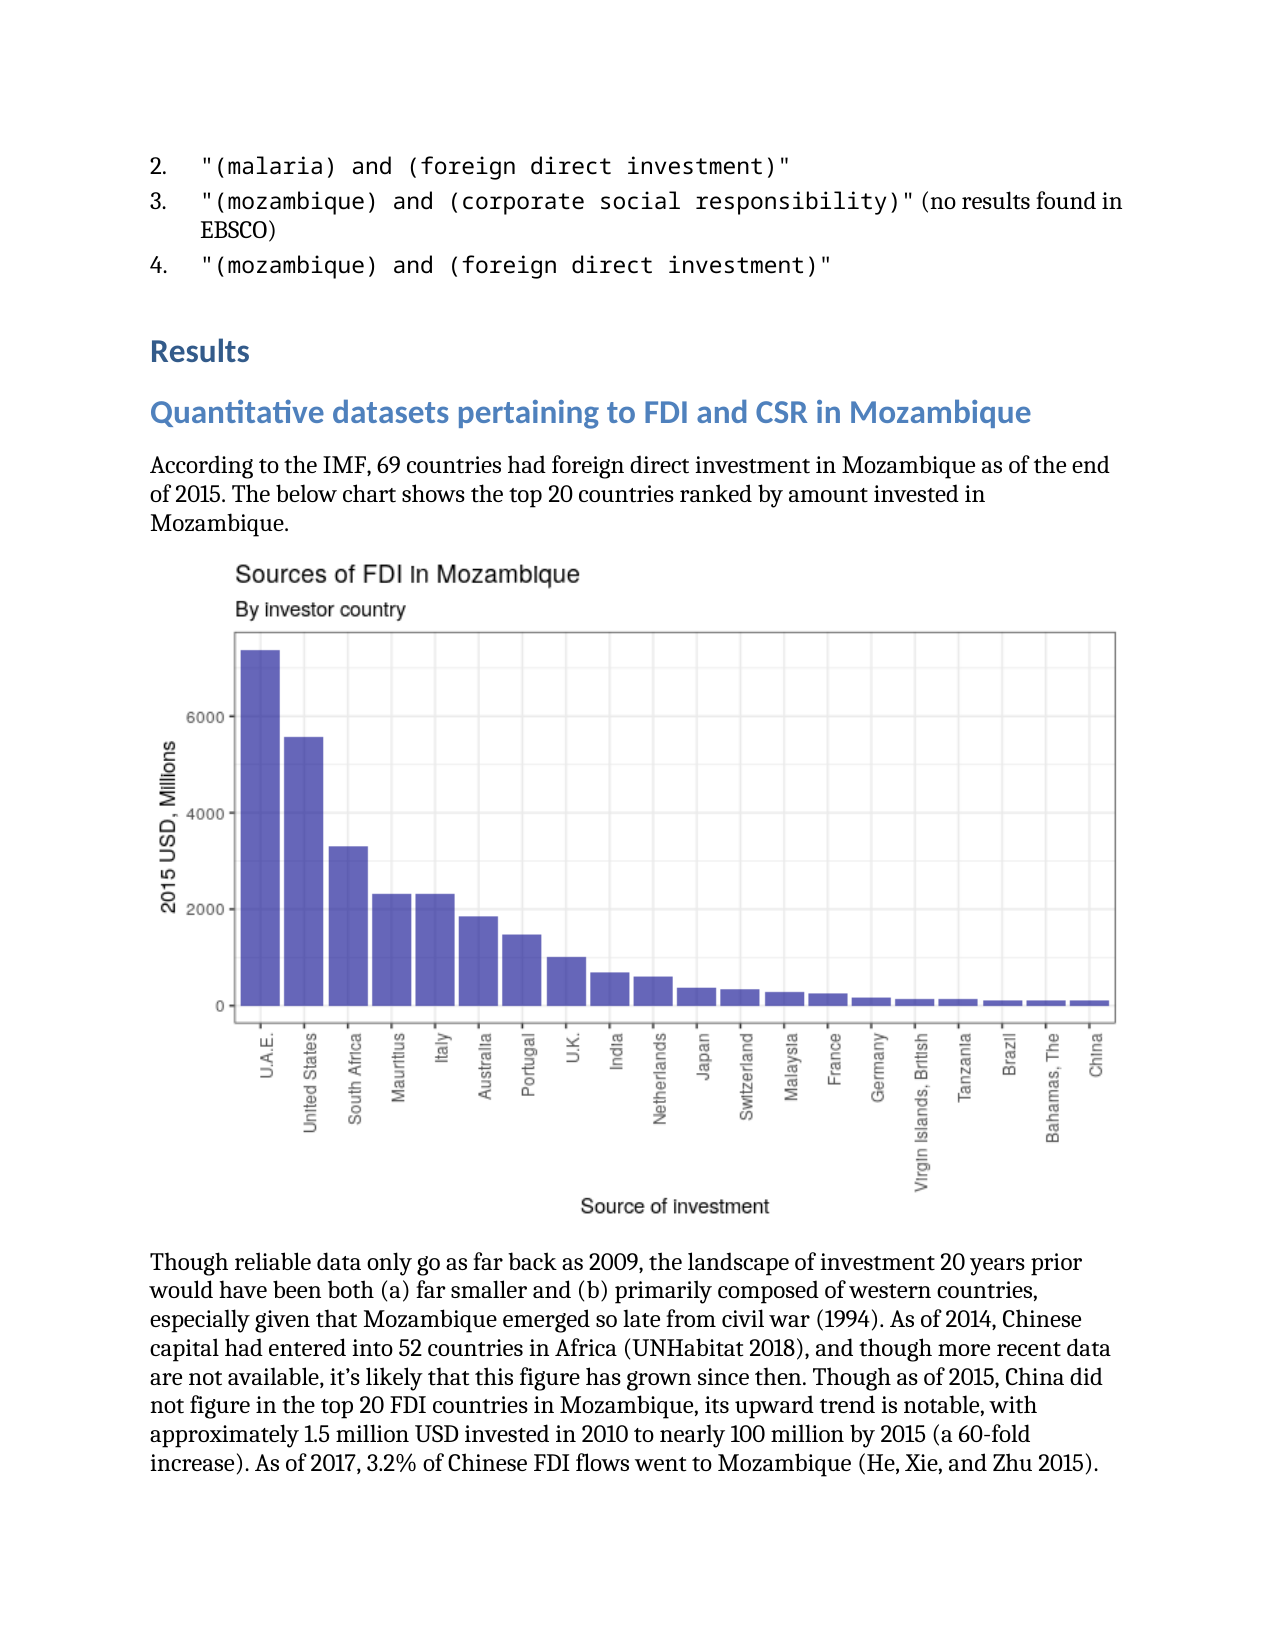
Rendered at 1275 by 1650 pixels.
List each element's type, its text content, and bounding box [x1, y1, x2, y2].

list "(mozambique) and (corporate social responsibility)" (no results found in EBSCO) [150, 185, 1125, 245]
list "(malaria) and (foreign direct investment)" [150, 150, 1125, 181]
subtitle Results [150, 330, 1125, 371]
subtitle Quantitative datasets pertaining to FDI and CSR in Mozambique [150, 392, 1125, 432]
list "(mozambique) and (foreign direct investment)" [150, 249, 1125, 280]
picture [150, 556, 1125, 1229]
text According to the IMF, 69 countries had foreign direct investment in Mozambique as of the end of 2015. The below chart shows the top 20 countries ranked by amount invested in Mozambique. [150, 451, 1125, 537]
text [150, 1248, 1125, 1478]
